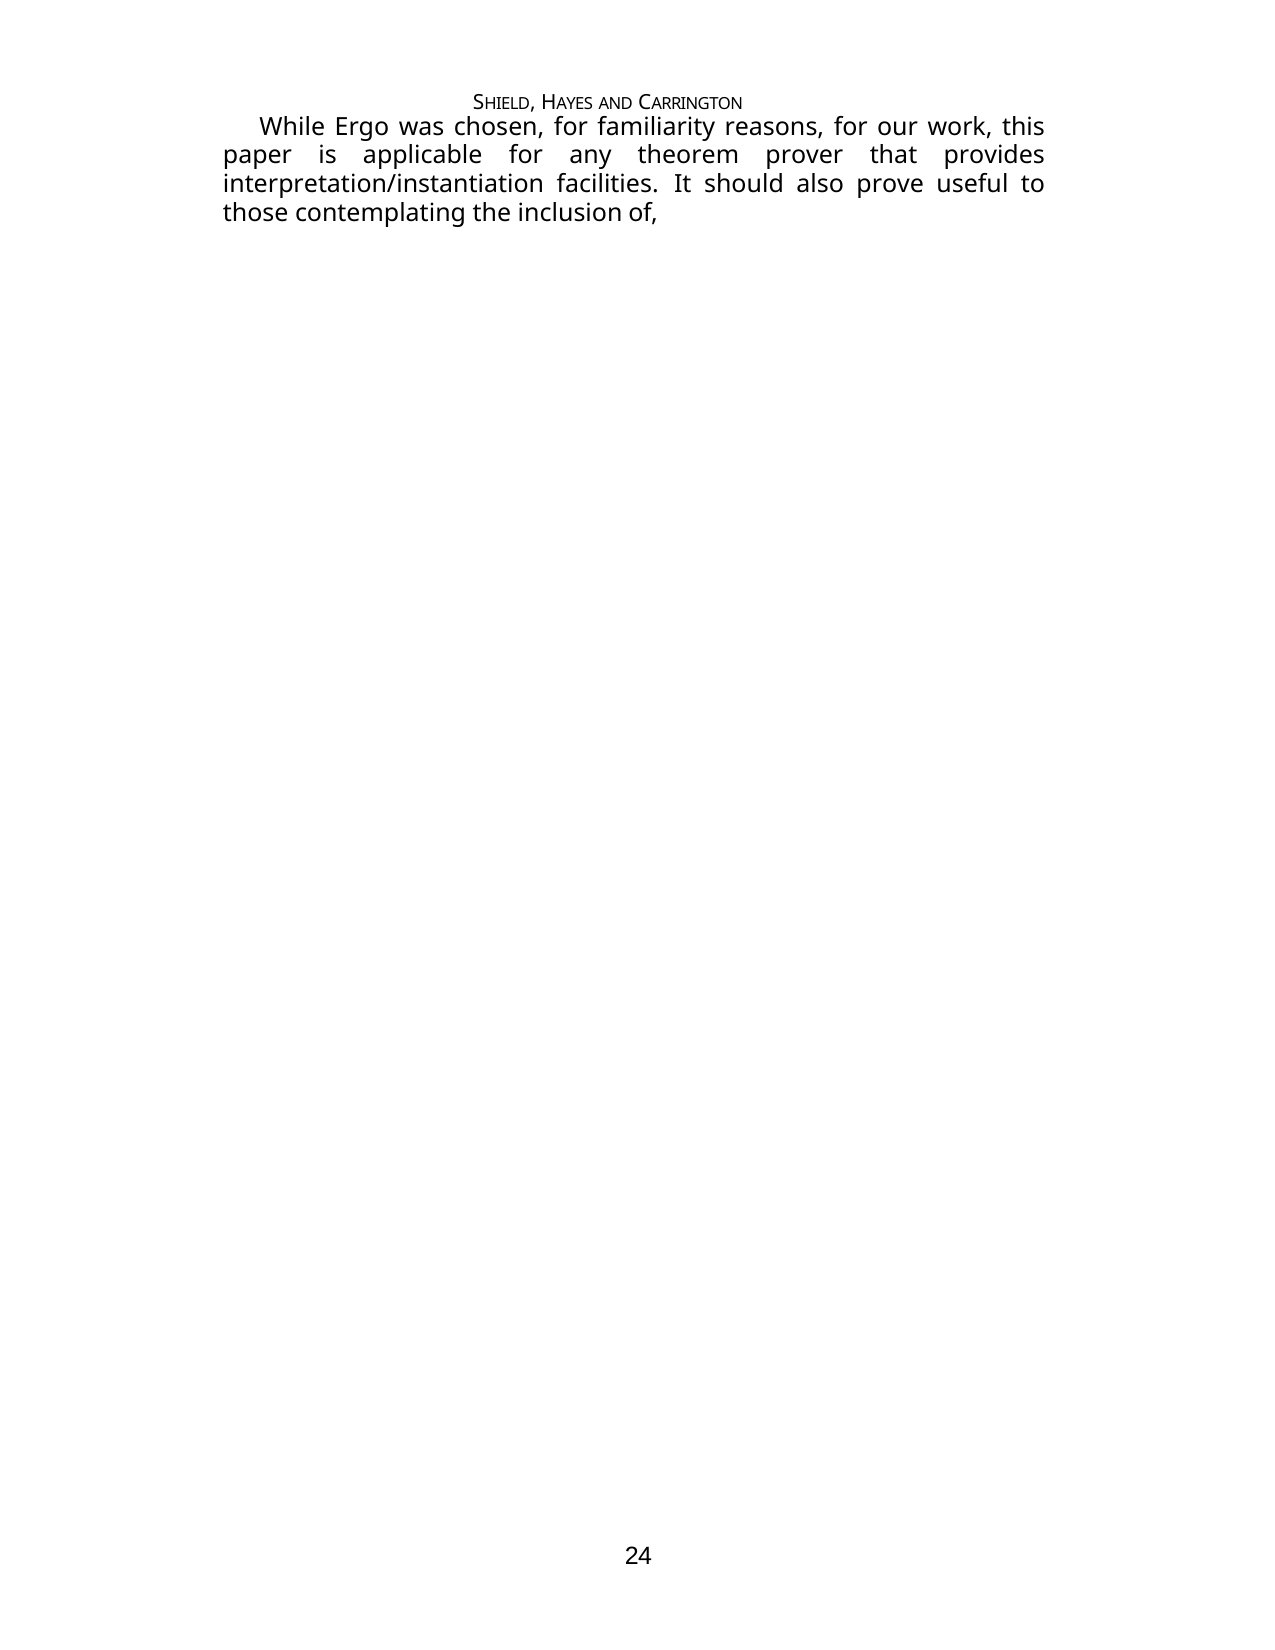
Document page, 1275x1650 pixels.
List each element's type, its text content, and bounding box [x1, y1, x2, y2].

text While Ergo was chosen, for familiarity reasons, for our work, this paper is applicable for any theorem prover that provides interpretation/instantiation facilities. It should also prove useful to those contemplating the inclusion of, [223, 112, 1045, 228]
